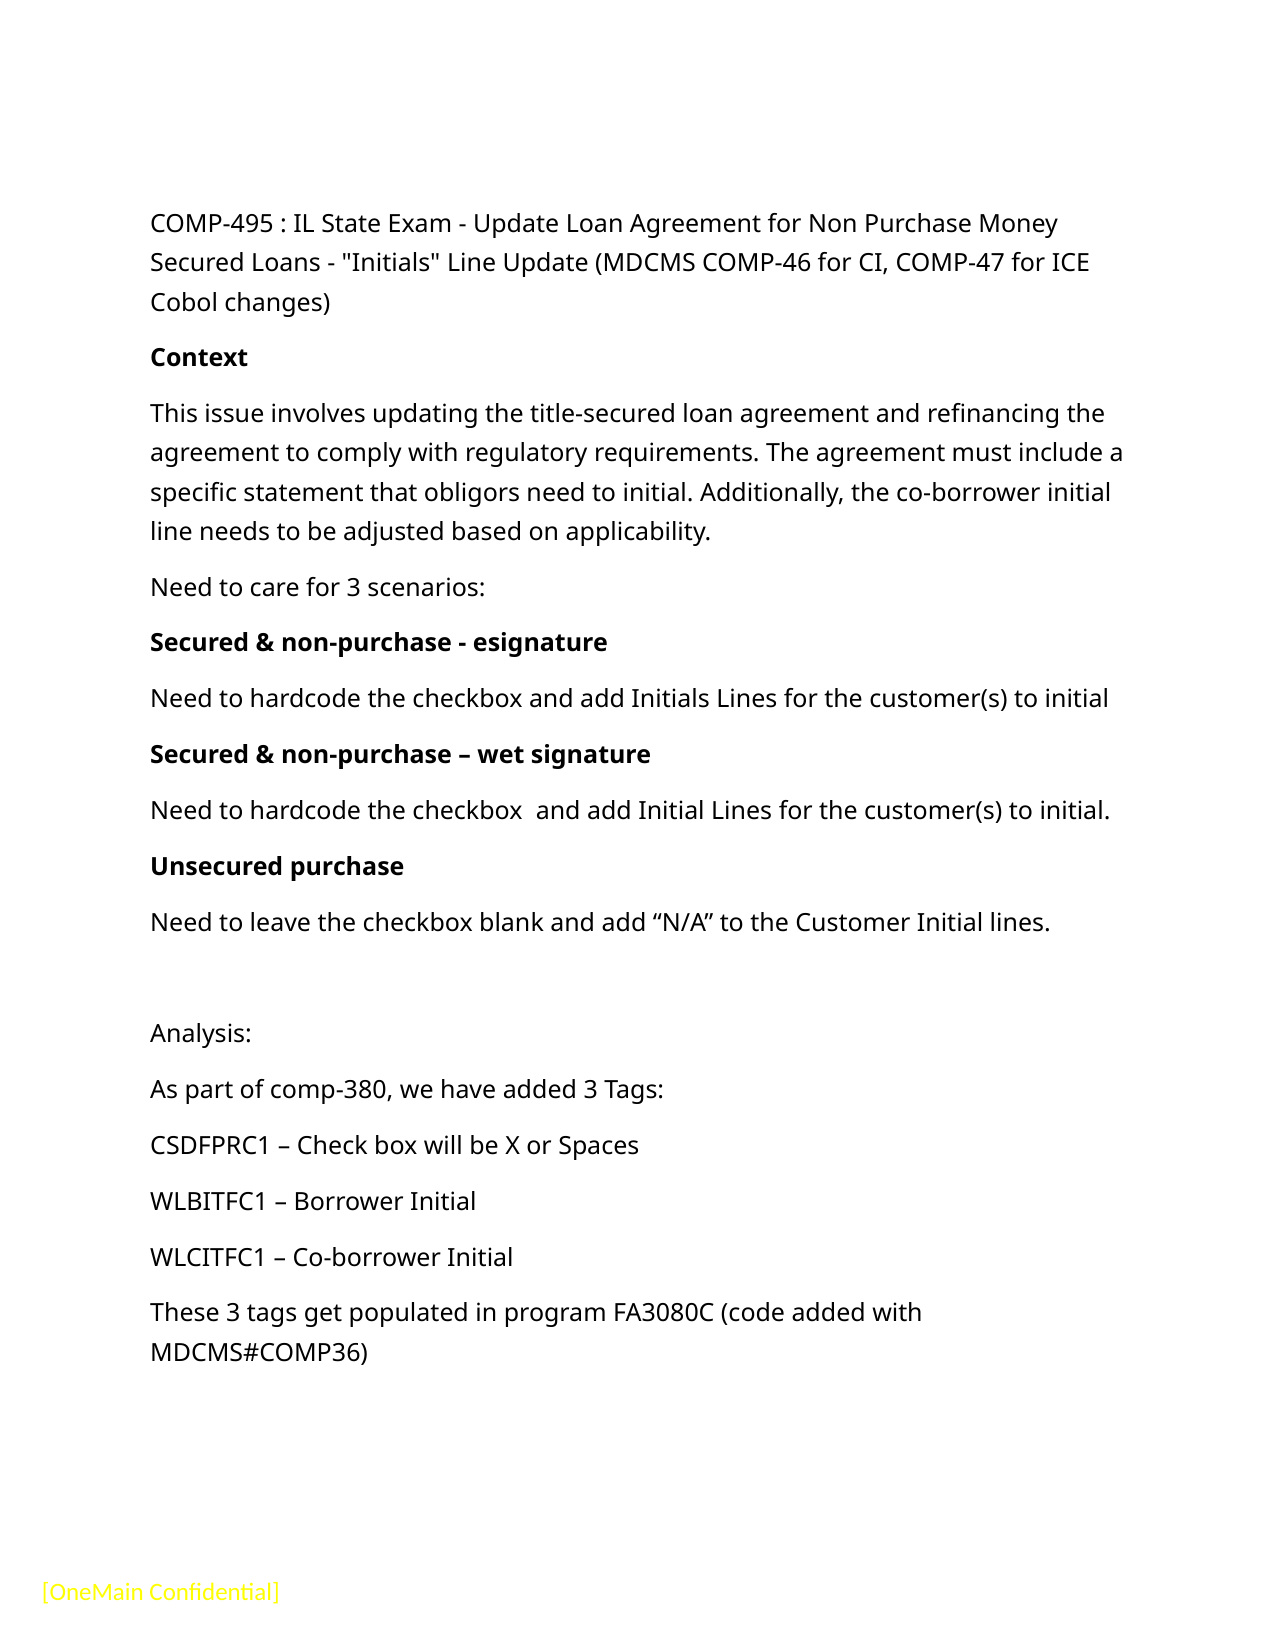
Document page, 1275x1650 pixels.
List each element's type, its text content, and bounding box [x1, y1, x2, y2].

text Need to hardcode the checkbox and add Initials Lines for the customer(s) to initial [150, 681, 1125, 715]
text Secured & non-purchase – wet signature [150, 737, 1125, 771]
text Analysis: [150, 1016, 1125, 1050]
text Unsecured purchase [150, 848, 1125, 882]
text Need to leave the checkbox blank and add “N/A” to the Customer Initial lines. [150, 904, 1125, 938]
text WLBITFC1 – Borrower Initial [150, 1183, 1125, 1217]
text This issue involves updating the title-secured loan agreement and refinancing the agreement to comply with regulatory requirements. The agreement must include a specific statement that obligors need to initial. Additionally, the co-borrower initial line needs to be adjusted based on applicability. [150, 396, 1125, 547]
text These 3 tags get populated in program FA3080C (code added with MDCMS#COMP36) [150, 1295, 1125, 1368]
text CSDFPRC1 – Check box will be X or Spaces [150, 1127, 1125, 1162]
text Secured & non-purchase - esignature [150, 625, 1125, 659]
text Context [150, 340, 1125, 374]
text Need to care for 3 scenarios: [150, 569, 1125, 603]
text WLCITFC1 – Co-borrower Initial [150, 1239, 1125, 1273]
text As part of comp-380, we have added 3 Tags: [150, 1072, 1125, 1106]
text COMP-495 : IL State Exam - Update Loan Agreement for Non Purchase Money Secured Loans - "Initials" Line Update (MDCMS COMP-46 for CI, COMP-47 for ICE Cobol changes) [150, 206, 1125, 318]
text Need to hardcode the checkbox and add Initial Lines for the customer(s) to initial. [150, 792, 1125, 827]
